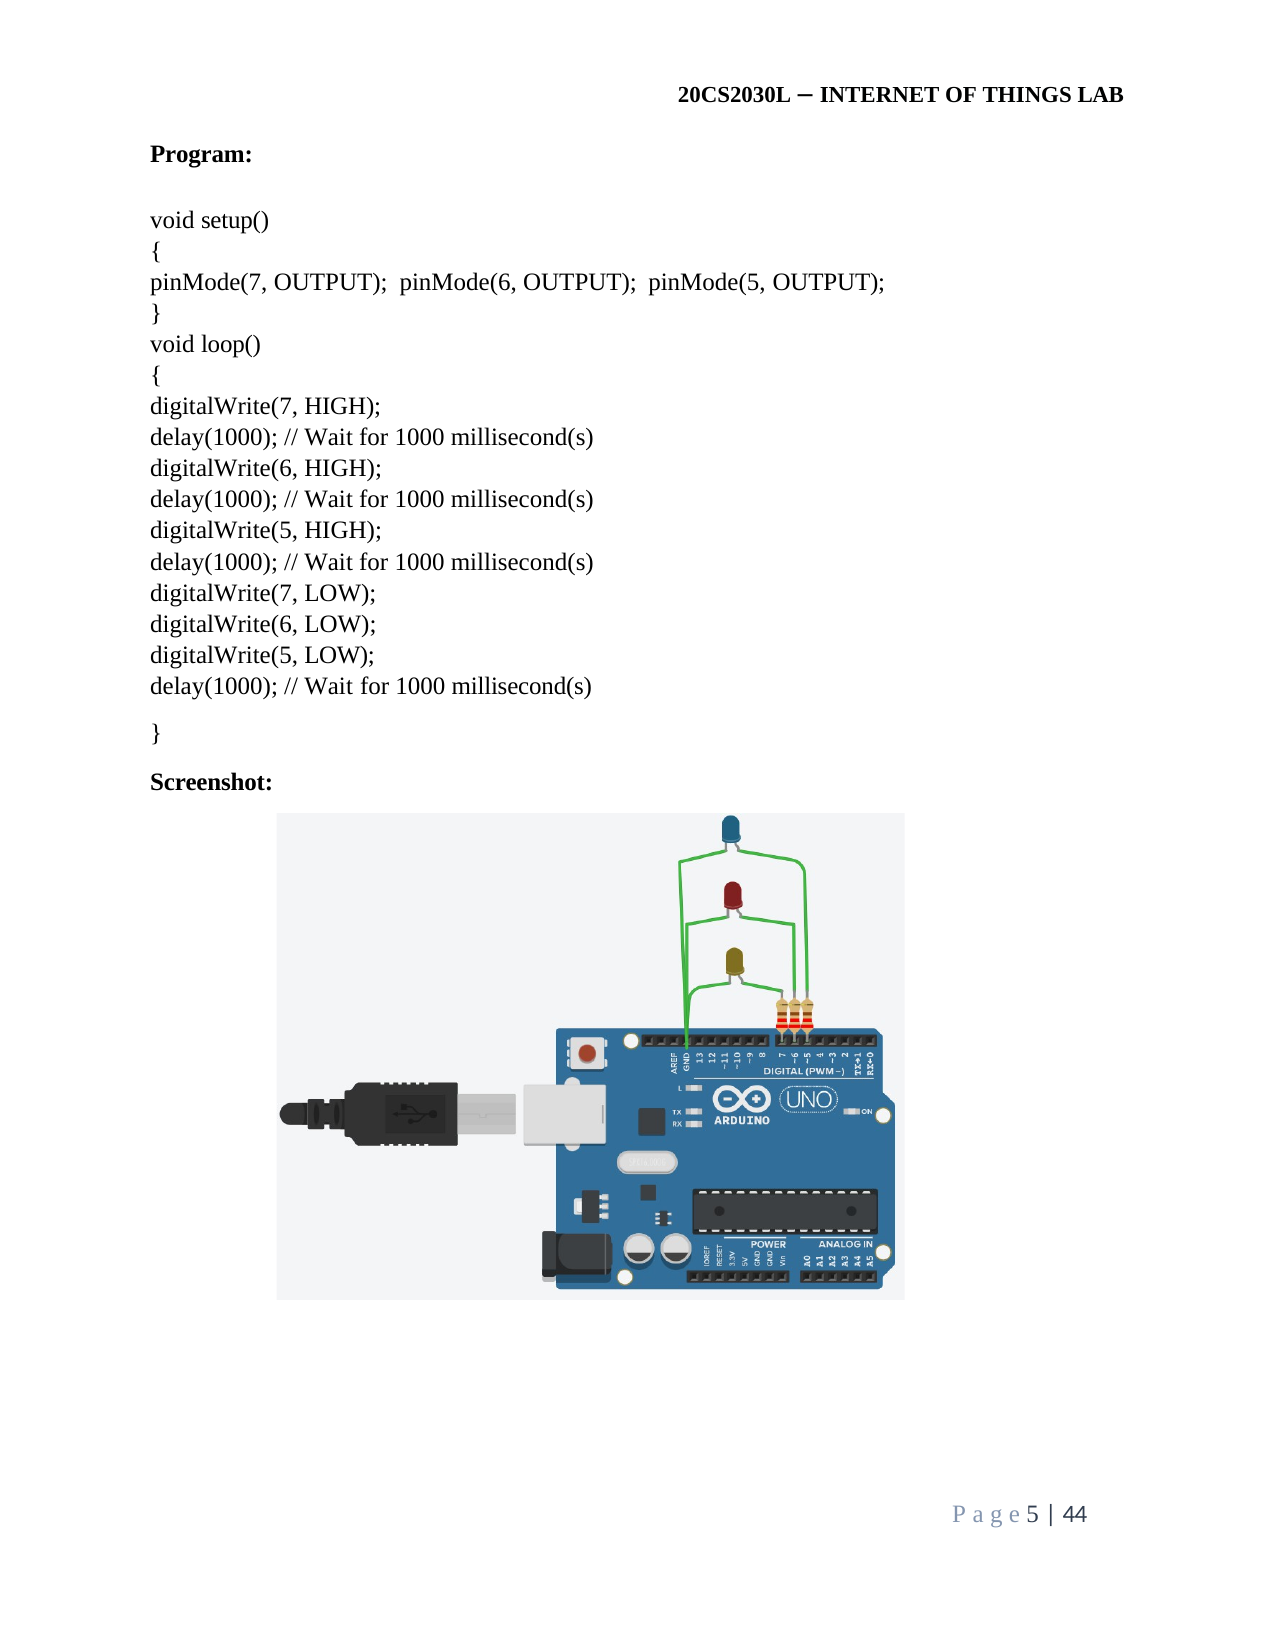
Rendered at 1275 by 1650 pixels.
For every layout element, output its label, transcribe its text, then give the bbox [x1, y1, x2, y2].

text digitalWrite(7, HIGH); [150, 391, 1183, 420]
text void loop() [150, 329, 1183, 358]
text delay(1000); // Wait for 1000 millisecond(s) digitalWrite(6, HIGH); [150, 422, 698, 482]
picture [276, 813, 905, 1300]
text delay(1000); // Wait for 1000 millisecond(s) [150, 671, 1183, 700]
text delay(1000); // Wait for 1000 millisecond(s) digitalWrite(5, HIGH); [150, 484, 698, 544]
text digitalWrite(6, LOW); digitalWrite(5, LOW); [150, 609, 377, 669]
text { [150, 360, 1183, 389]
text delay(1000); // Wait for 1000 millisecond(s) digitalWrite(7, LOW); [150, 547, 698, 607]
text void setup() [150, 205, 1183, 234]
text Program: [150, 139, 1183, 168]
text } [150, 298, 1183, 327]
text { [150, 236, 1183, 265]
subtitle Screenshot: [150, 767, 1183, 795]
text } [150, 718, 1183, 747]
text pinMode(7, OUTPUT); pinMode(6, OUTPUT); pinMode(5, OUTPUT); [150, 267, 1183, 296]
